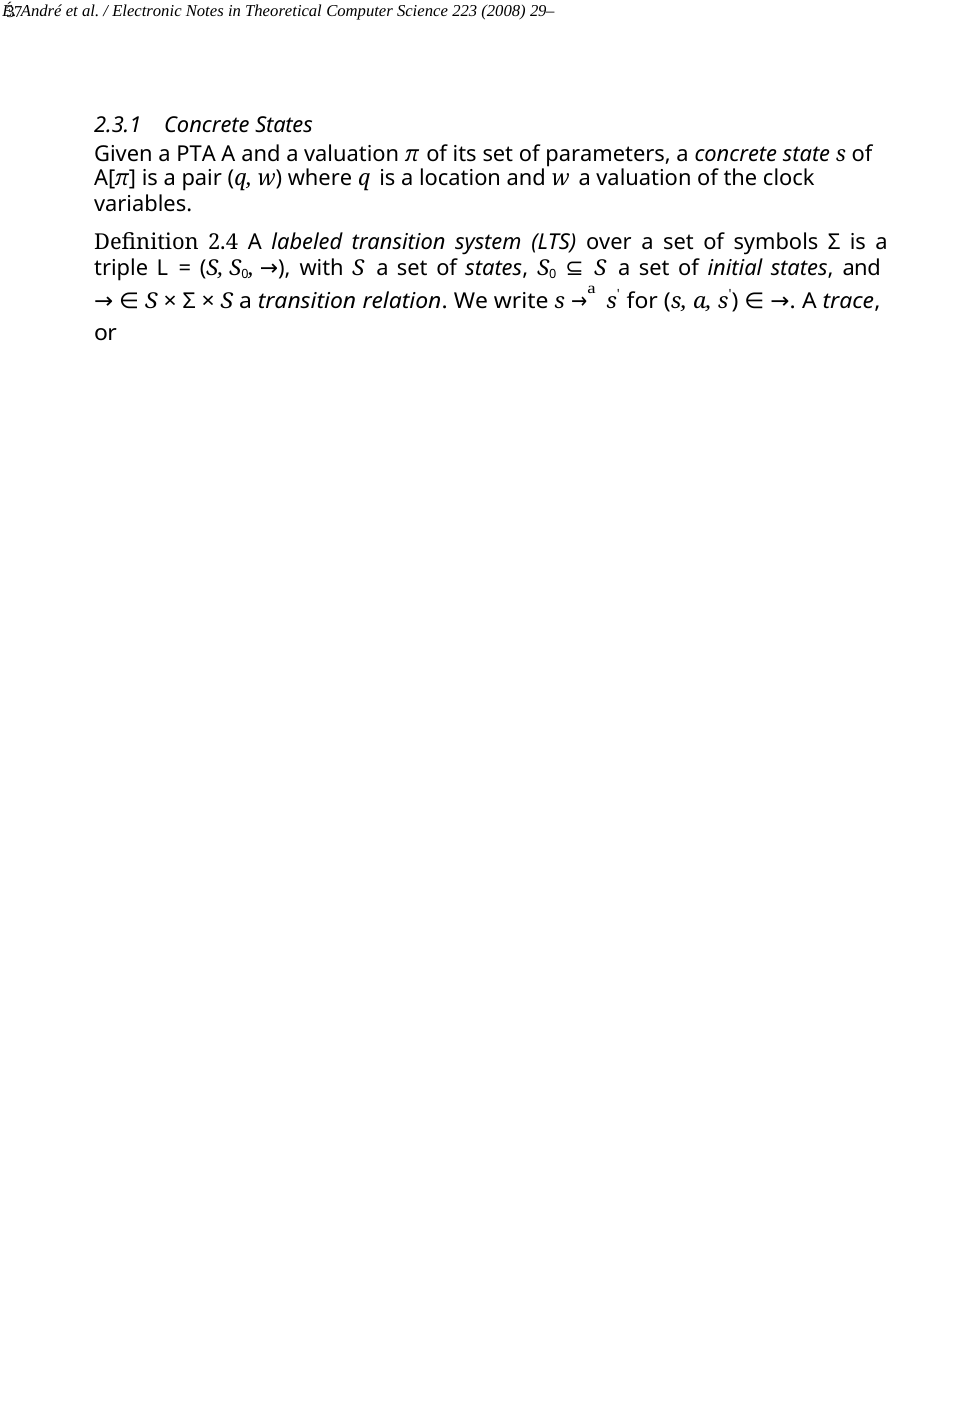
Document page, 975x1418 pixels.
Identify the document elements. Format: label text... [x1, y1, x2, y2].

text Definition 2.4 A labeled transition system (LTS) over a set of symbols Σ is a triple L = (S, S0, →), with S a set of states, S0 ⊆ S a set of initial states, and [94, 228, 904, 282]
list Concrete States [94, 108, 904, 139]
text Given a PTA A and a valuation π of its set of parameters, a concrete state s of A[π] is a pair (q, w) where q is a location and w a valuation of the clock variables. [94, 141, 893, 218]
text → ∈ S × Σ × S a transition relation. We write s →a s' for (s, a, s') ∈ →. A trace, or [94, 282, 904, 347]
